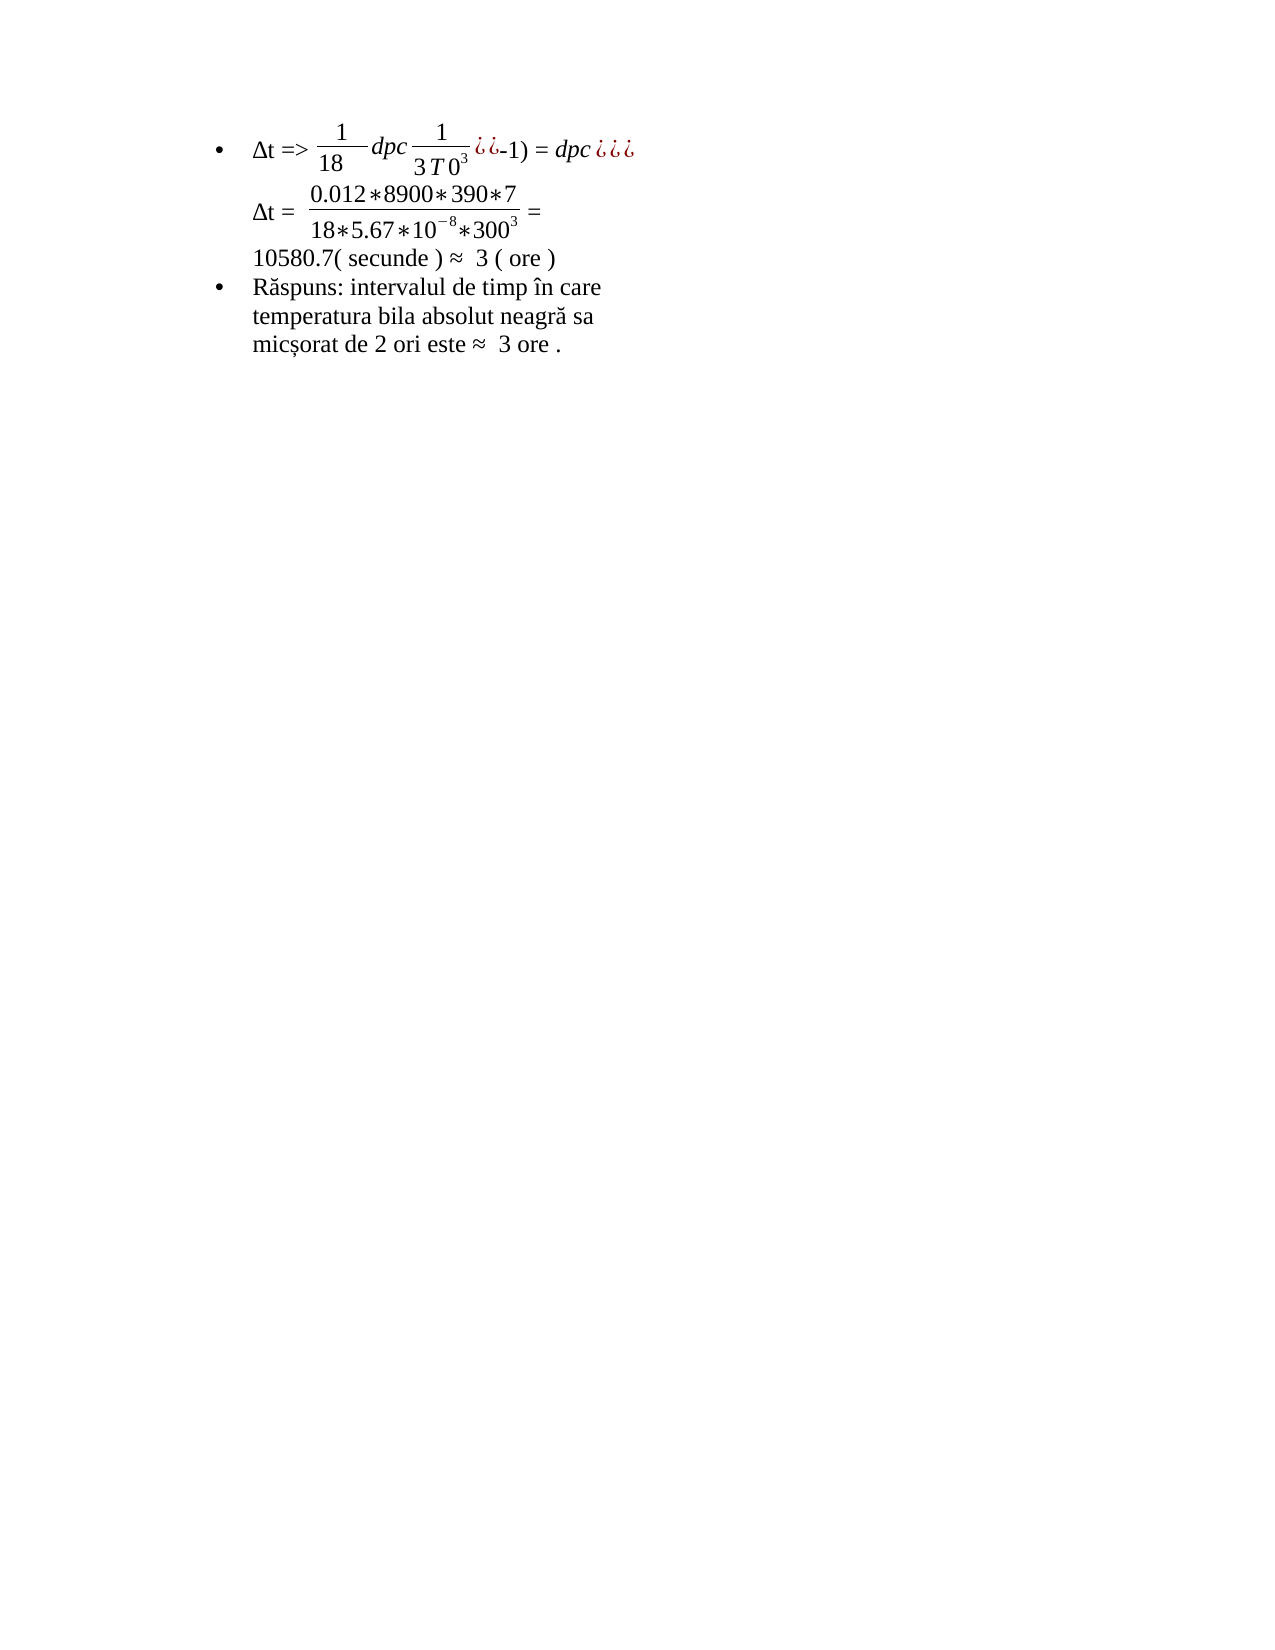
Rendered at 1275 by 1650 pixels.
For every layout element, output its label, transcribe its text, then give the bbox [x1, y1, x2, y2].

list ∆t => -1) = ∆t = = 10580.7( secunde ) ≈ 3 ( ore ) [215, 118, 645, 272]
list Răspuns: intervalul de timp în care temperatura bila absolut neagră sa micșorat de 2 ori este ≈ 3 ore . [215, 272, 645, 358]
